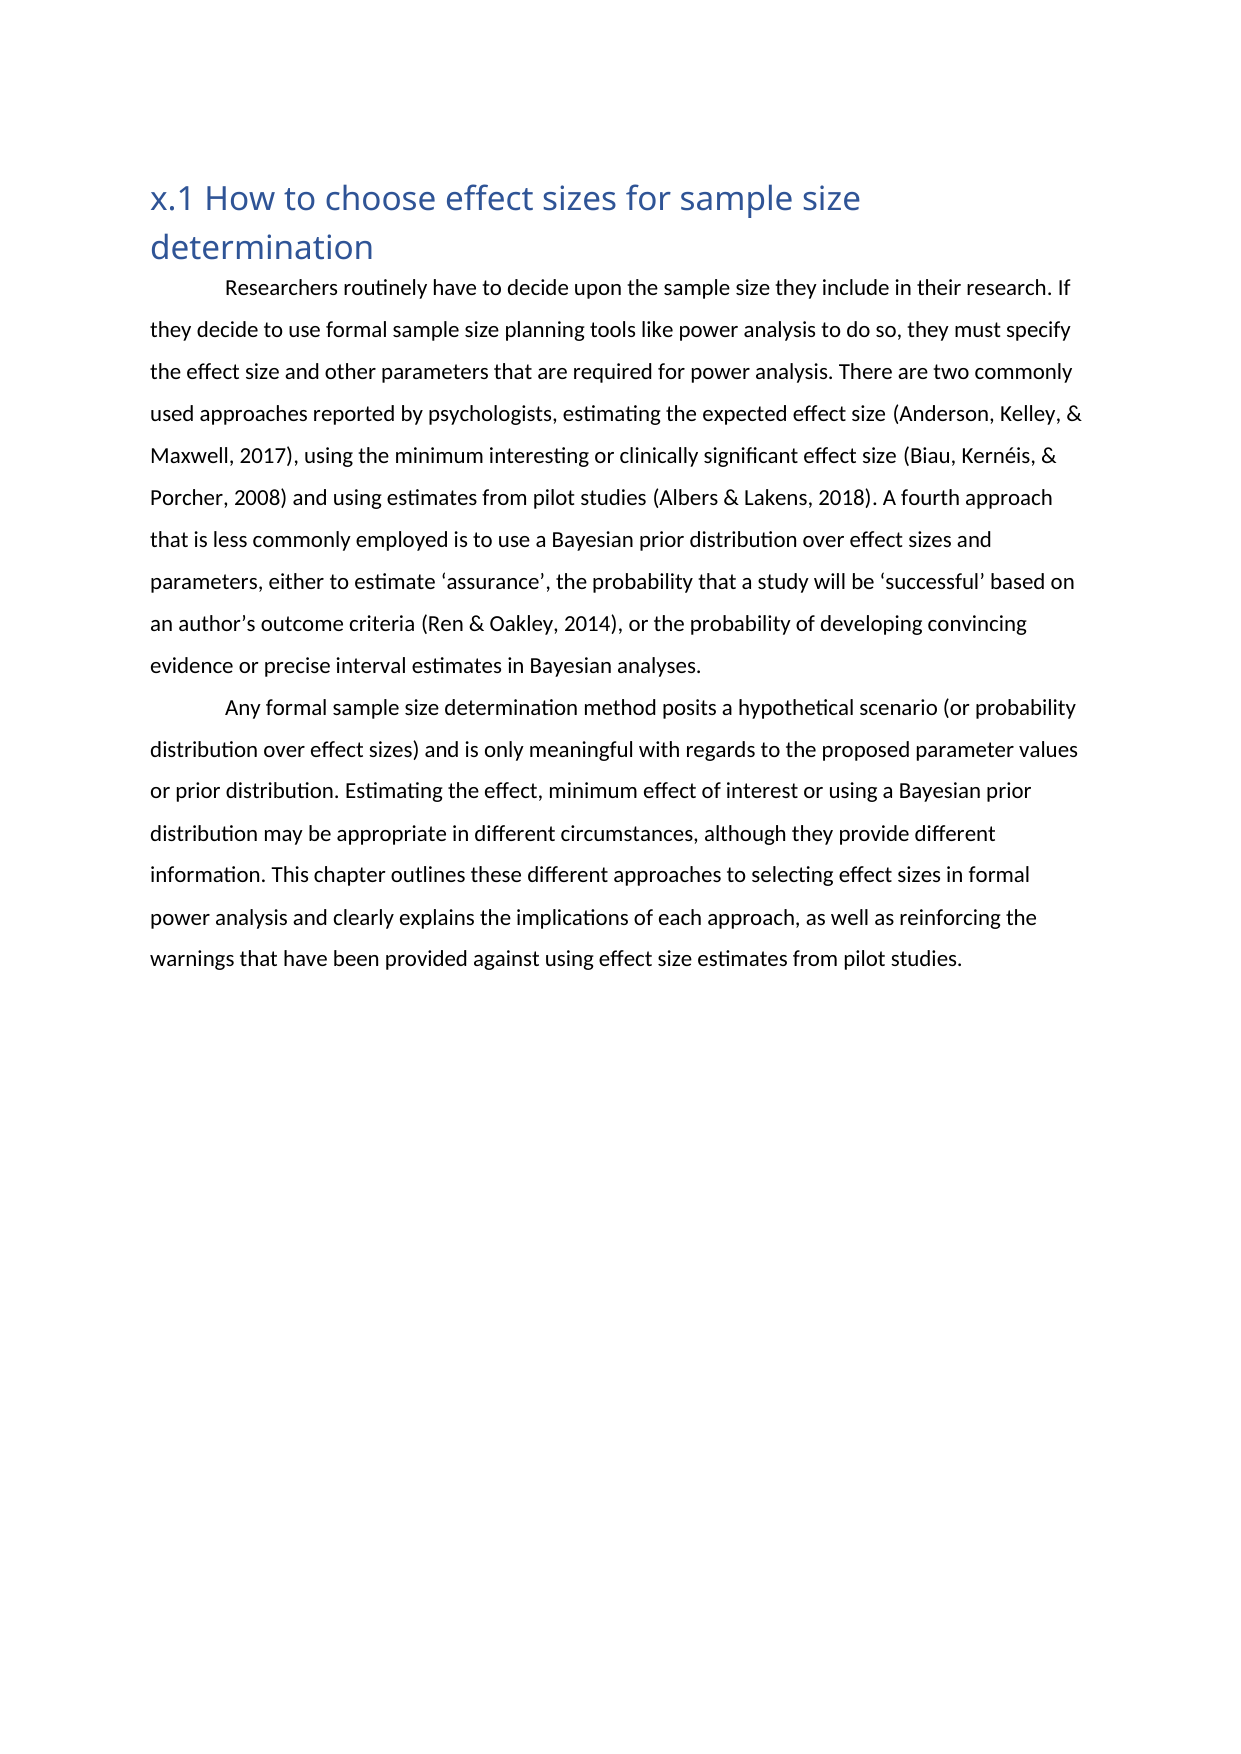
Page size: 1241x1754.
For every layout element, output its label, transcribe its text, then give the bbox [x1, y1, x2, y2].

text Researchers routinely have to decide upon the sample size they include in their research. If they decide to use formal sample size planning tools like power analysis to do so, they must specify the effect size and other parameters that are required for power analysis. There are two commonly used approaches reported by psychologists, estimating the expected effect size (Anderson, Kelley, & Maxwell, 2017), using the minimum interesting or clinically significant effect size (Biau, Kernéis, & Porcher, 2008) and using estimates from pilot studies (Albers & Lakens, 2018). A fourth approach that is less commonly employed is to use a Bayesian prior distribution over effect sizes and parameters, either to estimate ‘assurance’, the probability that a study will be ‘successful’ based on an author’s outcome criteria (Ren & Oakley, 2014), or the probability of developing convincing evidence or precise interval estimates in Bayesian analyses. [150, 273, 1090, 679]
text Any formal sample size determination method posits a hypothetical scenario (or probability distribution over effect sizes) and is only meaningful with regards to the proposed parameter values or prior distribution. Estimating the effect, minimum effect of interest or using a Bayesian prior distribution may be appropriate in different circumstances, although they provide different information. This chapter outlines these different approaches to selecting effect sizes in formal power analysis and clearly explains the implications of each approach, as well as reinforcing the warnings that have been provided against using effect size estimates from pilot studies. [150, 693, 1090, 973]
subtitle x.1 How to choose effect sizes for sample size determination [150, 175, 1090, 269]
